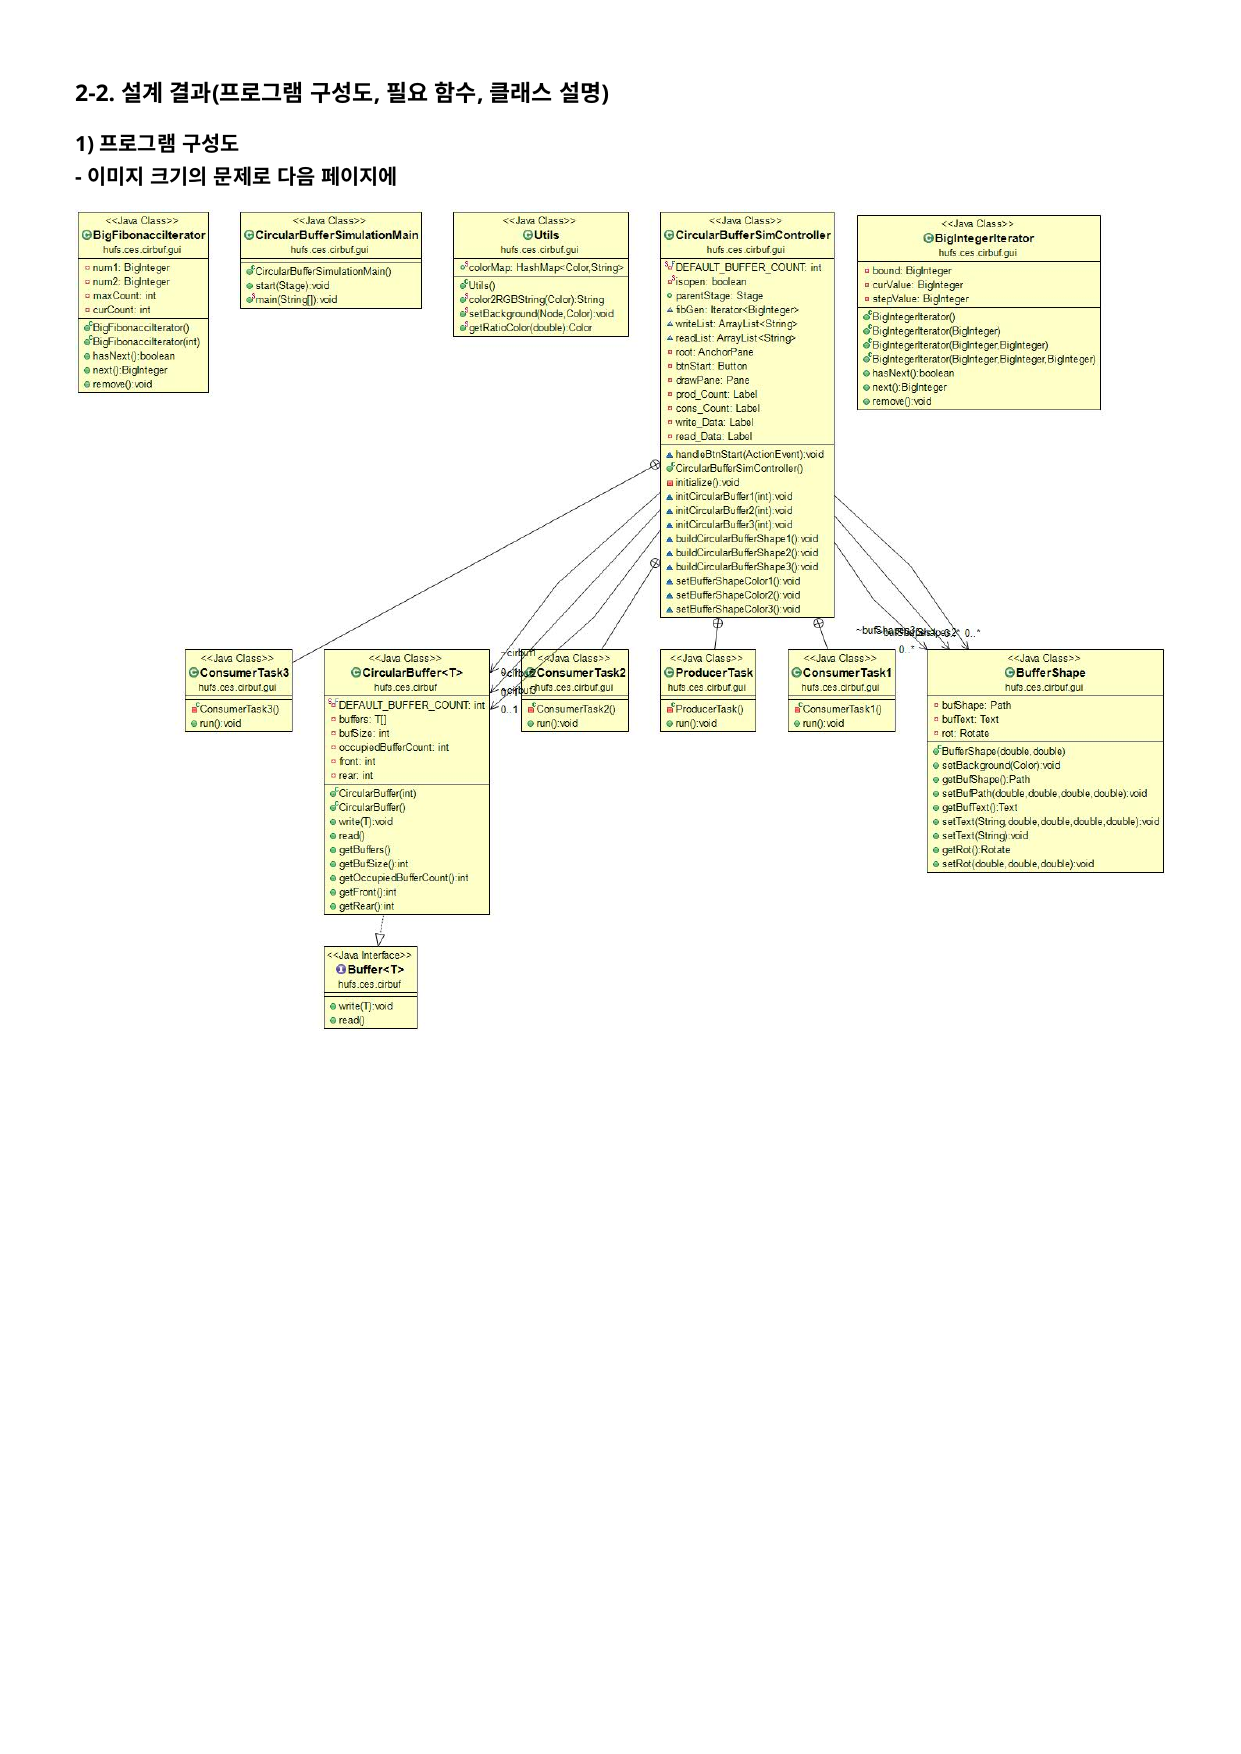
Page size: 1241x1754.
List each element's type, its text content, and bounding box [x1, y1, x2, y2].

text 2-2. 설계 결과(프로그램 구성도, 필요 함수, 클래스 설명) [75, 75, 1165, 108]
text 1) 프로그램 구성도 - 이미지 크기의 문제로 다음 페이지에 [75, 128, 1165, 191]
picture [75, 209, 1166, 1031]
